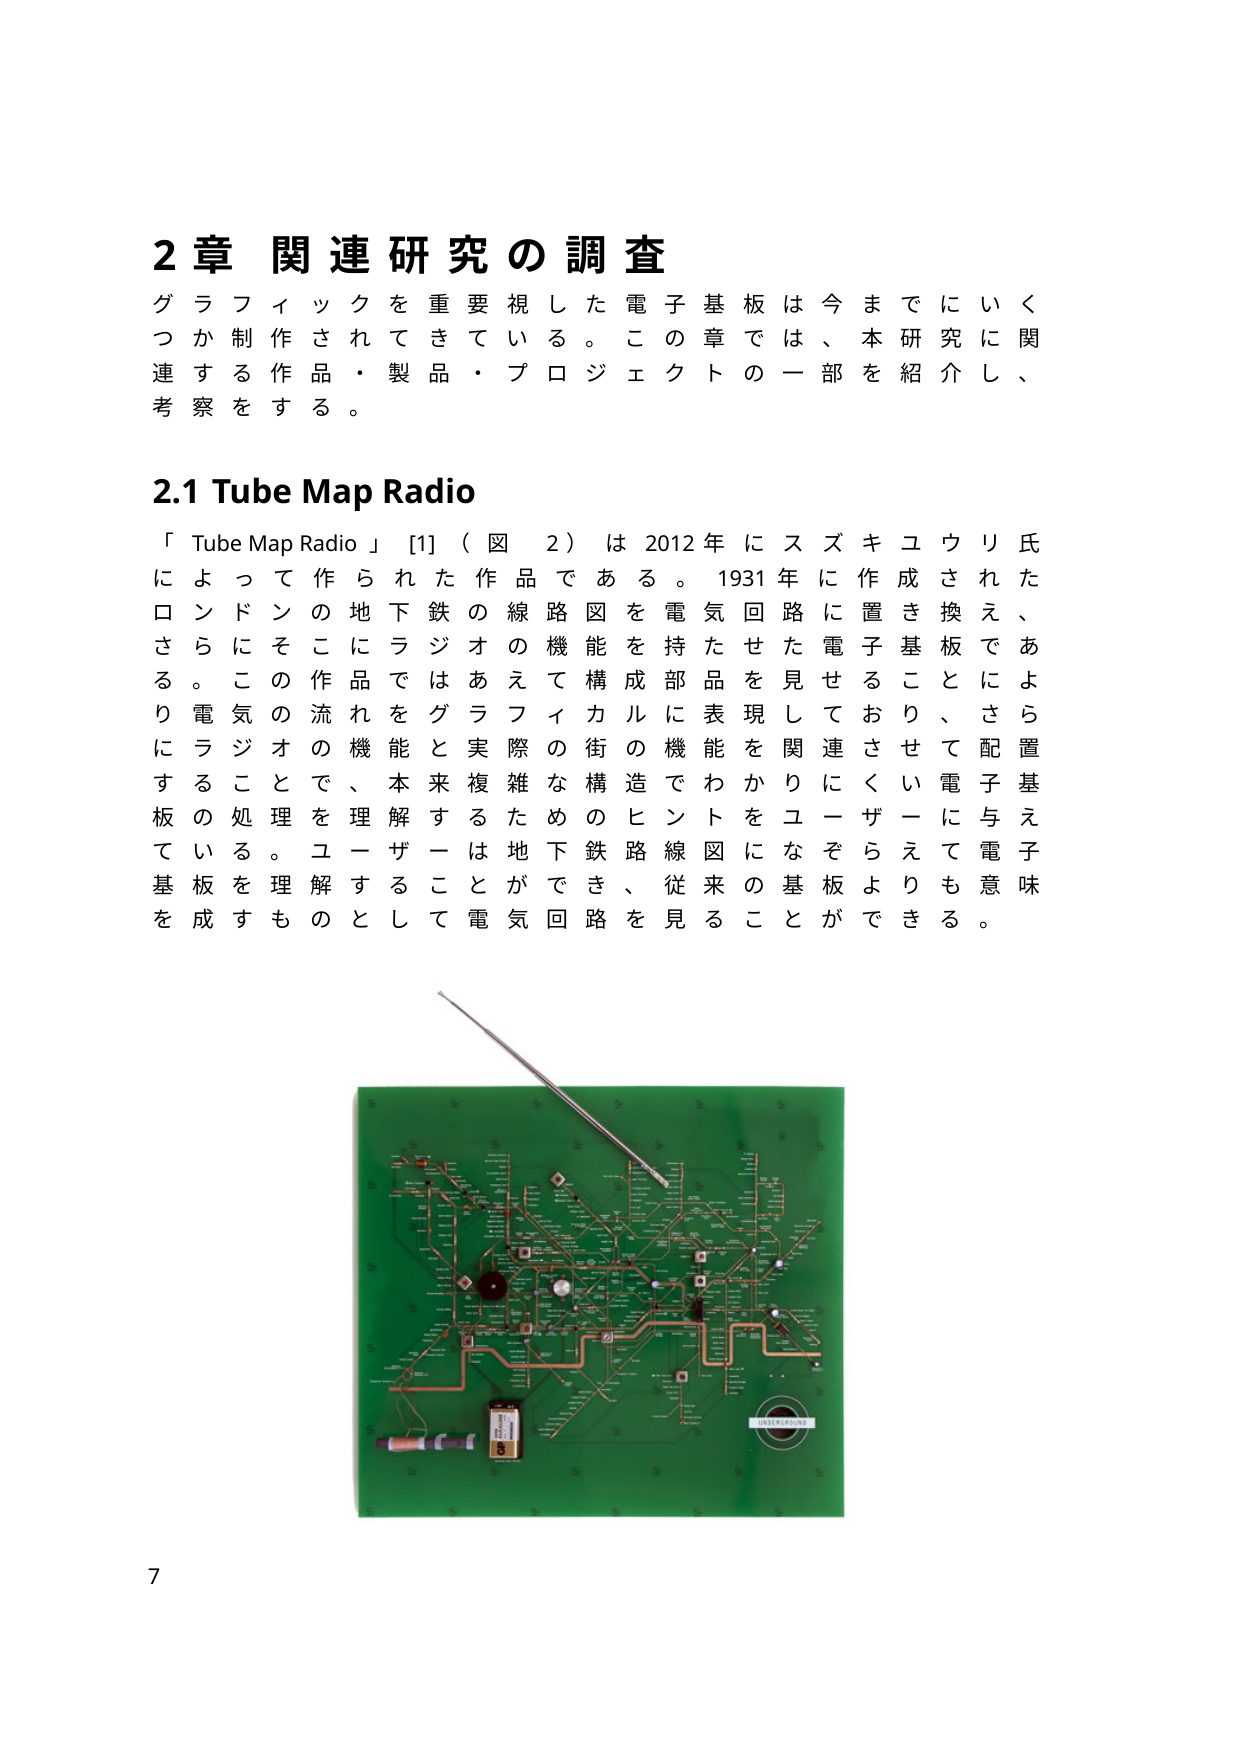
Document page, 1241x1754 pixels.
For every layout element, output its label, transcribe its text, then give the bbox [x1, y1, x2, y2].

picture [319, 983, 874, 1537]
text グラフィックを重要視した電子基板は今までにいくつか制作されてきている。この章では、本研究に関連する作品・製品・プロジェクトの一部を紹介し、考察をする。 [152, 286, 1058, 423]
text 「Tube Map Radio」[1] （図 2）は2012年にスズキユウリ氏によって作られた作品である。1931年に作成されたロンドンの地下鉄の線路図を電気回路に置き換え、さらにそこにラジオの機能を持たせた電子基板である。この作品ではあえて構成部品を見せることにより電気の流れをグラフィカルに表現しており、さらにラジオの機能と実際の街の機能を関連させて配置することで、本来複雑な構造でわかりにくい電子基板の処理を理解するためのヒントをユーザーに与えている。ユーザーは地下鉄路線図になぞらえて電子基板を理解することができ、従来の基板よりも意味を成すものとして電気回路を見ることができる。 [152, 525, 1058, 935]
subtitle Tube Map Radio [152, 457, 1058, 525]
subtitle 関連研究の調査 [152, 218, 1058, 286]
